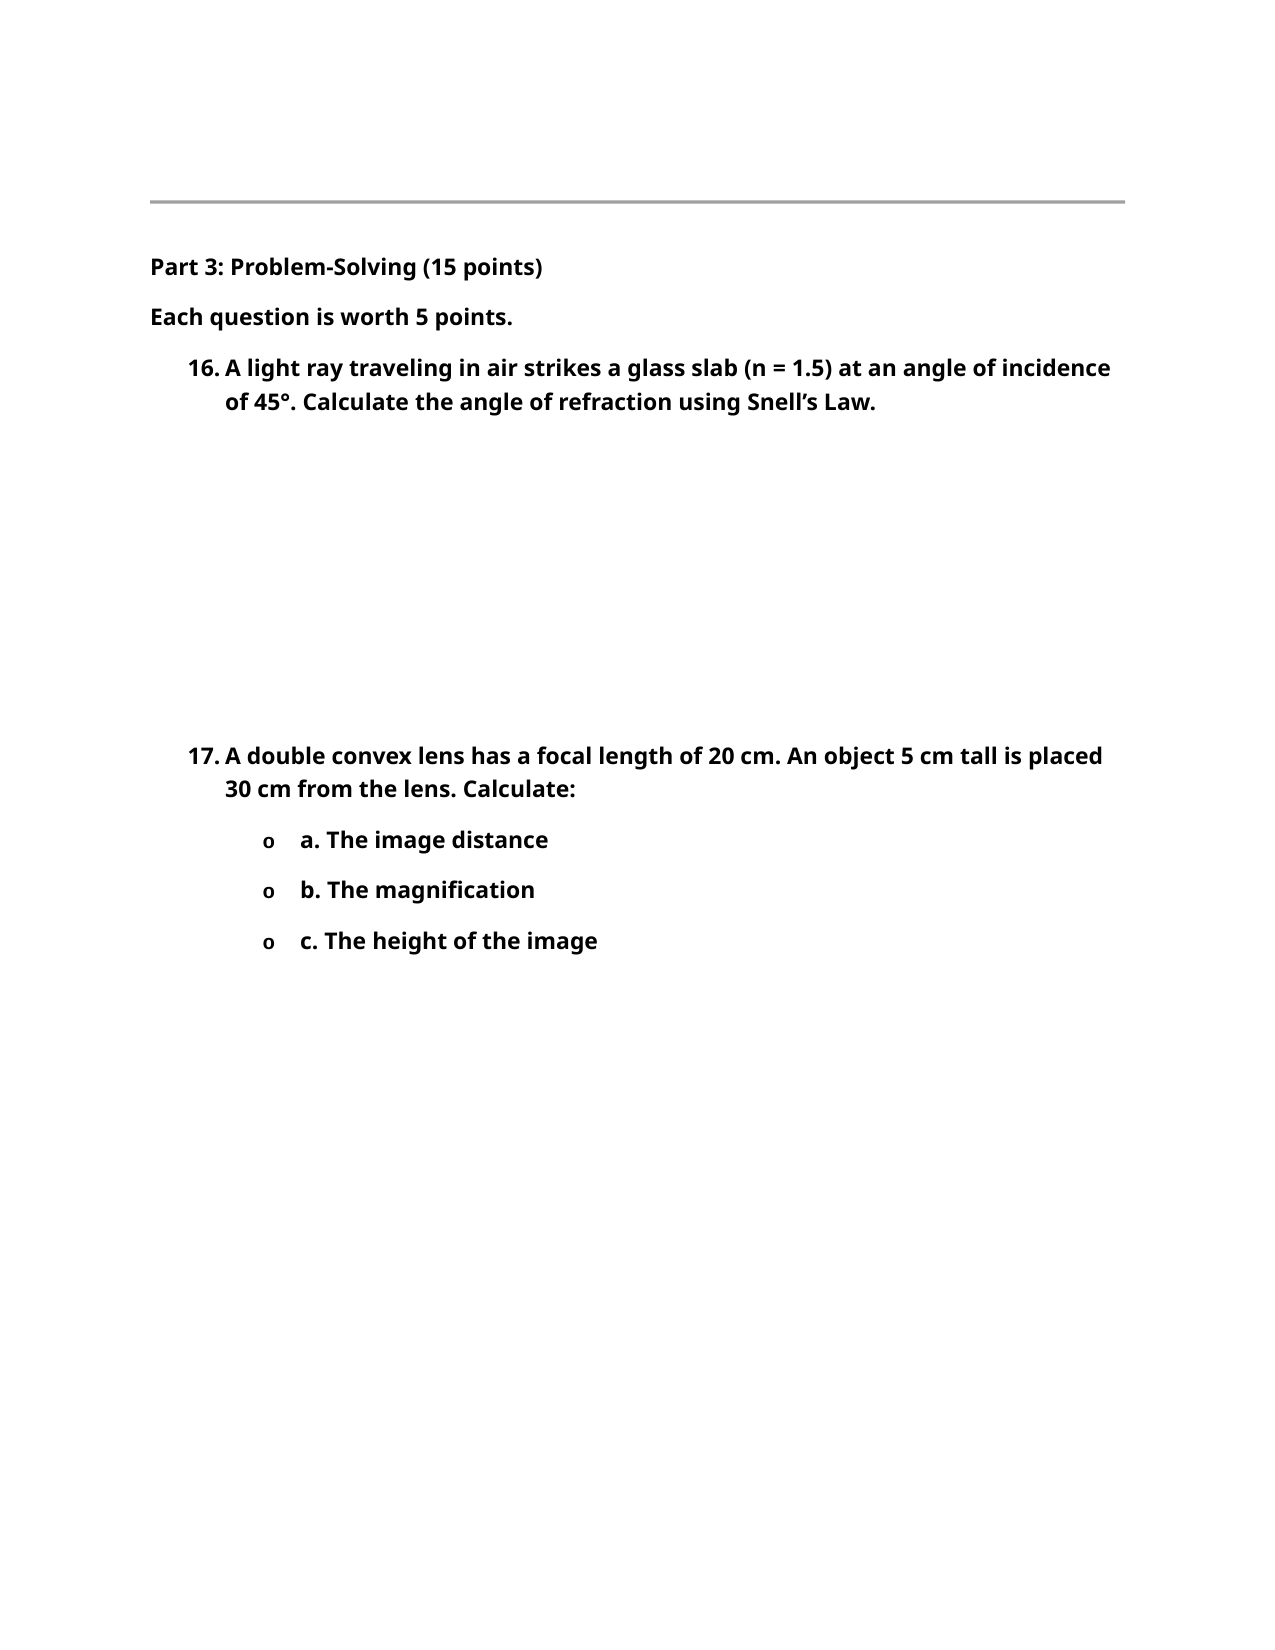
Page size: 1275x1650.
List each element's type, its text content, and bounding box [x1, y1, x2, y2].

text Each question is worth 5 points. [150, 301, 1125, 332]
text Part 3: Problem-Solving (15 points) [150, 251, 1125, 282]
list b. The magnification [262, 874, 1125, 905]
list A double convex lens has a focal length of 20 cm. An object 5 cm tall is placed 30 cm from the lens. Calculate: [187, 739, 1125, 804]
list A light ray traveling in air strikes a glass slab (n = 1.5) at an angle of incidence of 45°. Calculate the angle of refraction using Snell’s Law. [187, 352, 1125, 720]
list a. The image distance [262, 824, 1125, 855]
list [262, 924, 1125, 1462]
